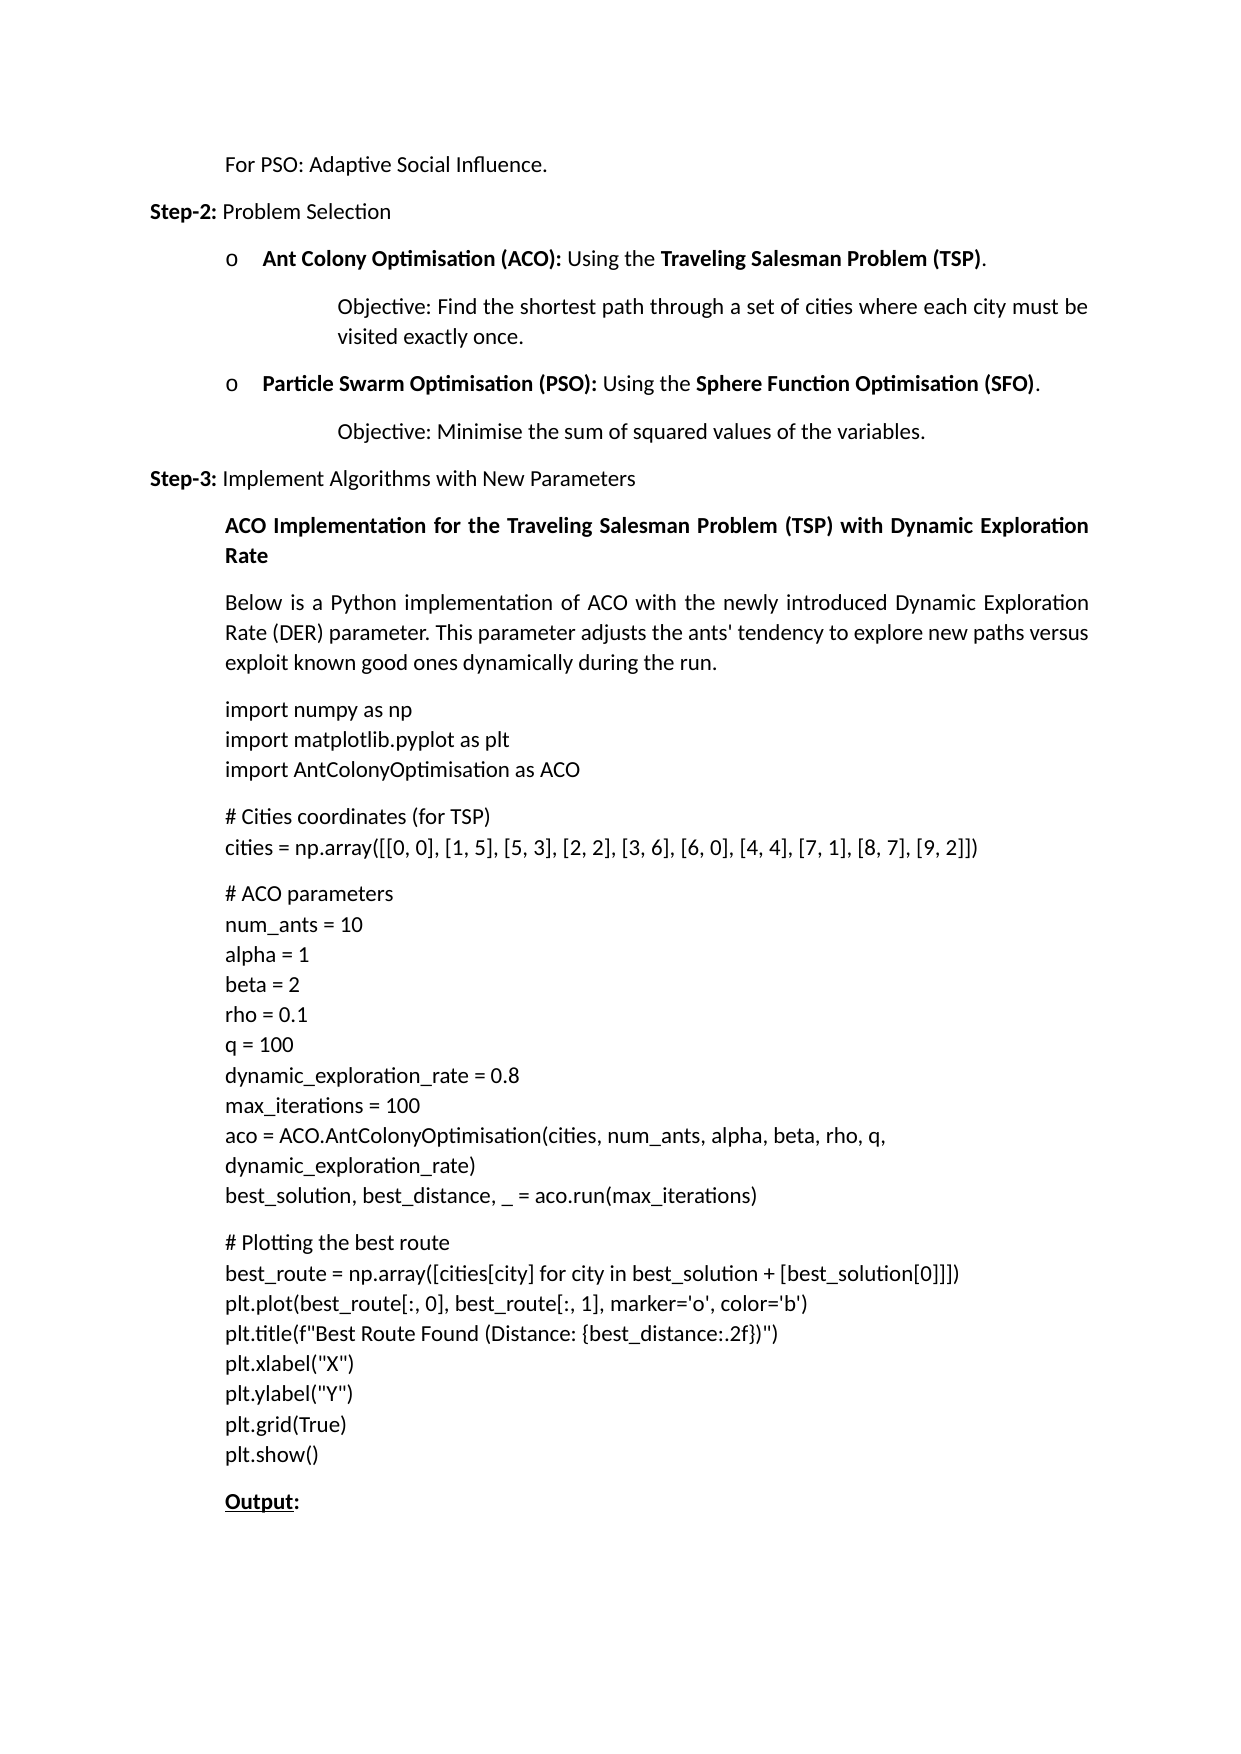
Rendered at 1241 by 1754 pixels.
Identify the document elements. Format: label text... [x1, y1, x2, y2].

text Objective: Minimise the sum of squared values of the variables. [337, 417, 1090, 445]
text Step-2: Problem Selection [150, 197, 1090, 225]
text Output: [225, 1487, 1090, 1515]
text # ACO parameters num_ants = 10 alpha = 1 beta = 2 rho = 0.1 q = 100 dynamic_exploration_rate = 0.8 max_iterations = 100 aco = ACO.AntColonyOptimisation(cities, num_ants, alpha, beta, rho, q, dynamic_exploration_rate) best_solution, best_distance, _ = aco.run(max_iterations) [225, 879, 1090, 1210]
text Below is a Python implementation of ACO with the newly introduced Dynamic Exploration Rate (DER) parameter. This parameter adjusts the ants' tendency to explore new paths versus exploit known good ones dynamically during the run. [225, 588, 1090, 676]
list Particle Swarm Optimisation (PSO): Using the Sphere Function Optimisation (SFO). [225, 369, 1090, 398]
text Objective: Find the shortest path through a set of cities where each city must be visited exactly once. [337, 292, 1090, 350]
text # Cities coordinates (for TSP) cities = np.array([[0, 0], [1, 5], [5, 3], [2, 2], [3, 6], [6, 0], [4, 4], [7, 1], [8, 7], [9, 2]]) [225, 802, 1090, 861]
list Ant Colony Optimisation (ACO): Using the Traveling Salesman Problem (TSP). [225, 244, 1090, 273]
text Step-3: Implement Algorithms with New Parameters [150, 464, 1090, 492]
text import numpy as np import matplotlib.pyplot as plt import AntColonyOptimisation as ACO [225, 695, 1090, 784]
text ACO Implementation for the Traveling Salesman Problem (TSP) with Dynamic Exploration Rate [225, 511, 1090, 569]
text For PSO: Adaptive Social Influence. [150, 150, 1090, 178]
